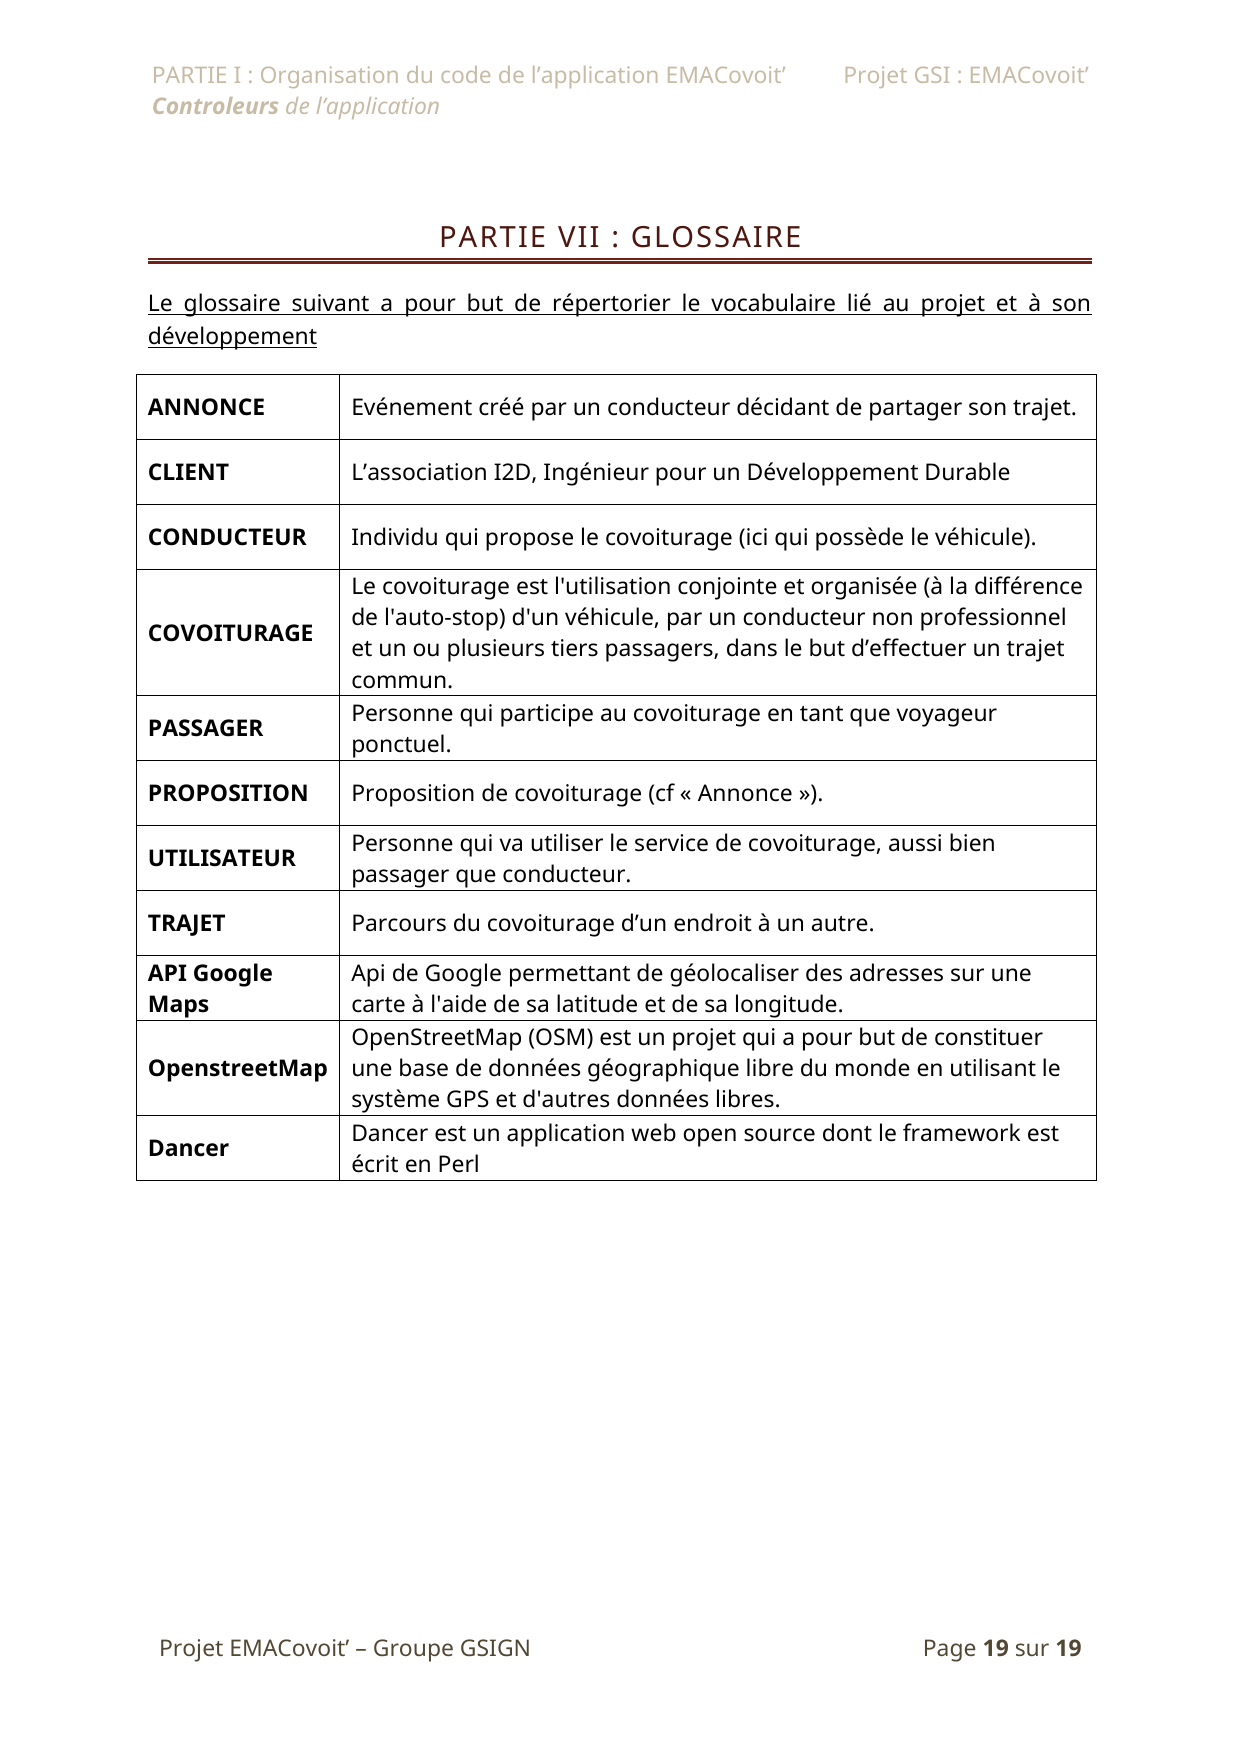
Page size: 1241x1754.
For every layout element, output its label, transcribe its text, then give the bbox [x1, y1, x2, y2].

table_cell OpenStreetMap (OSM) est un projet qui a pour but de constituer une base de données géographique libre du monde en utilisant le système GPS et d'autres données libres. [340, 1021, 1096, 1115]
table_cell PASSAGER [137, 696, 339, 760]
table_cell Personne qui va utiliser le service de covoiturage, aussi bien passager que conducteur. [340, 826, 1096, 890]
table_cell Personne qui participe au covoiturage en tant que voyageur ponctuel. [340, 696, 1096, 760]
table_cell OpenstreetMap [137, 1021, 339, 1115]
table_cell Proposition de covoiturage (cf « Annonce »). [340, 761, 1096, 825]
table_cell PROPOSITION [137, 761, 339, 825]
table_cell Api de Google permettant de géolocaliser des adresses sur une carte à l'aide de sa latitude et de sa longitude. [340, 956, 1096, 1020]
table_cell Dancer est un application web open source dont le framework est écrit en Perl [340, 1116, 1096, 1180]
table_cell Individu qui propose le covoiturage (ici qui possède le véhicule). [340, 505, 1096, 569]
table_cell COVOITURAGE [137, 570, 339, 695]
table_cell Le covoiturage est l'utilisation conjointe et organisée (à la différence de l'auto-stop) d'un véhicule, par un conducteur non professionnel et un ou plusieurs tiers passagers, dans le but d’effectuer un trajet commun. [340, 570, 1096, 695]
subtitle PARTIE VII : GLOSSAIRE [148, 217, 1092, 258]
table_cell CONDUCTEUR [137, 505, 339, 569]
table_cell L’association I2D, Ingénieur pour un Développement Durable [340, 440, 1096, 504]
table_cell CLIENT [137, 440, 339, 504]
table_cell API Google Maps [137, 956, 339, 1020]
table_cell TRAJET [137, 891, 339, 955]
table_header Evénement créé par un conducteur décidant de partager son trajet. [340, 375, 1096, 439]
table_header ANNONCE [137, 375, 339, 439]
text Le glossaire suivant a pour but de répertorier le vocabulaire lié au projet et à son développement [148, 287, 1092, 314]
text Le glossaire suivant a pour but de répertorier le vocabulaire lié au projet et à son développement [148, 315, 1092, 351]
table_cell Parcours du covoiturage d’un endroit à un autre. [340, 891, 1096, 955]
table_cell UTILISATEUR [137, 826, 339, 890]
table_cell Dancer [137, 1116, 339, 1180]
